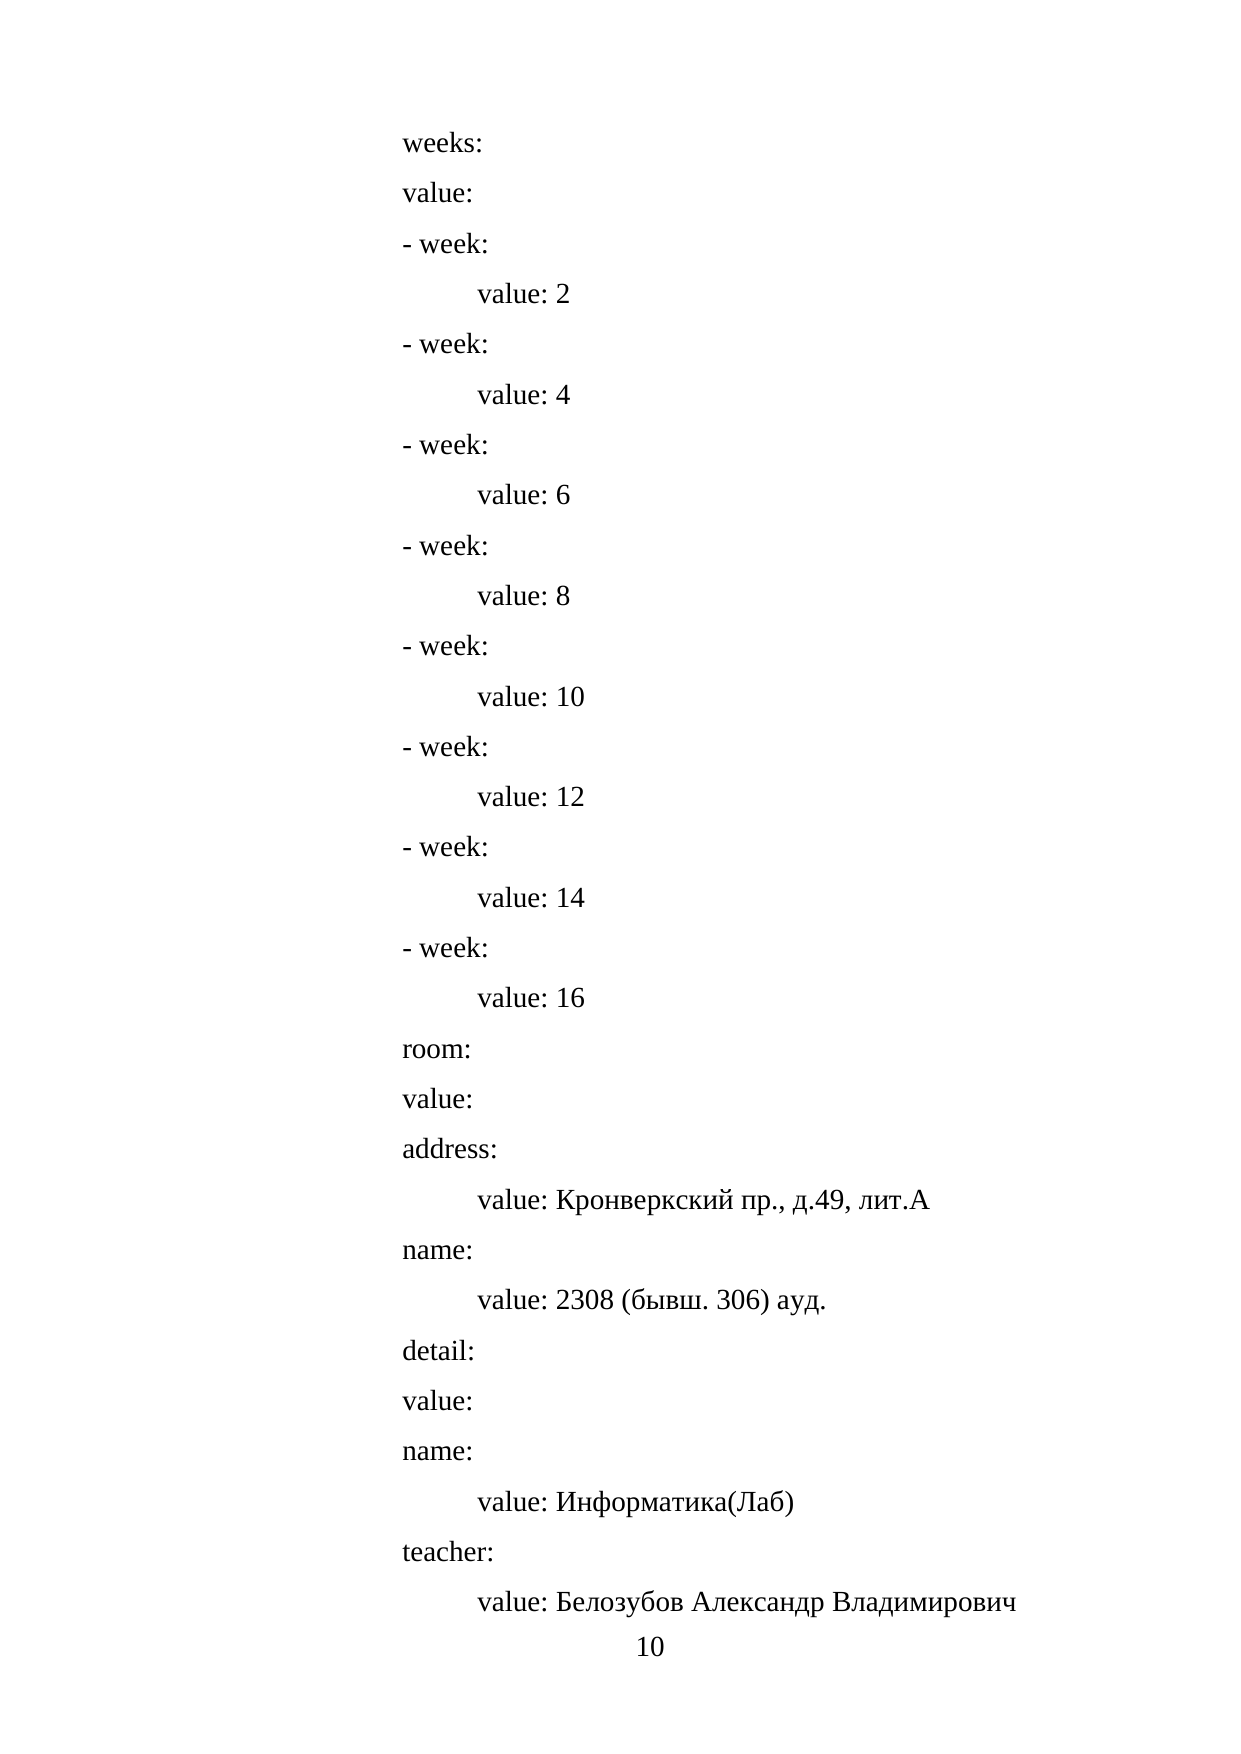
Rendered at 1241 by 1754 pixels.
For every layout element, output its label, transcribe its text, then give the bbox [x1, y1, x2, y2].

text value: 16 [177, 981, 1123, 1014]
text value: [177, 176, 1123, 209]
text value: 6 [177, 477, 1123, 511]
text value: Кронверкский пр., д.49, лит.А [177, 1182, 1123, 1215]
text room: [177, 1031, 1123, 1064]
text weeks: [177, 125, 1123, 159]
text name: [177, 1433, 1123, 1467]
text value: Информатика(Лаб) [177, 1484, 1123, 1517]
text value: 14 [177, 880, 1123, 913]
text - week: [177, 829, 1123, 863]
text value: 2 [177, 276, 1123, 310]
text - week: [177, 930, 1123, 964]
text - week: [177, 528, 1123, 561]
text detail: [177, 1333, 1123, 1366]
text value: 2308 (бывш. 306) ауд. [177, 1282, 1123, 1316]
text value: 4 [177, 377, 1123, 410]
text - week: [177, 427, 1123, 461]
text - week: [177, 628, 1123, 662]
text value: 12 [177, 779, 1123, 813]
text - week: [177, 729, 1123, 762]
text value: [177, 1081, 1123, 1115]
text address: [177, 1131, 1123, 1165]
text value: 8 [177, 578, 1123, 612]
text value: 10 [177, 679, 1123, 712]
text value: [177, 1383, 1123, 1417]
text name: [177, 1232, 1123, 1266]
text - week: [177, 326, 1123, 360]
text teacher: [177, 1534, 1123, 1567]
text - week: [177, 226, 1123, 259]
text value: Белозубов Александр Владимирович [177, 1584, 1123, 1618]
